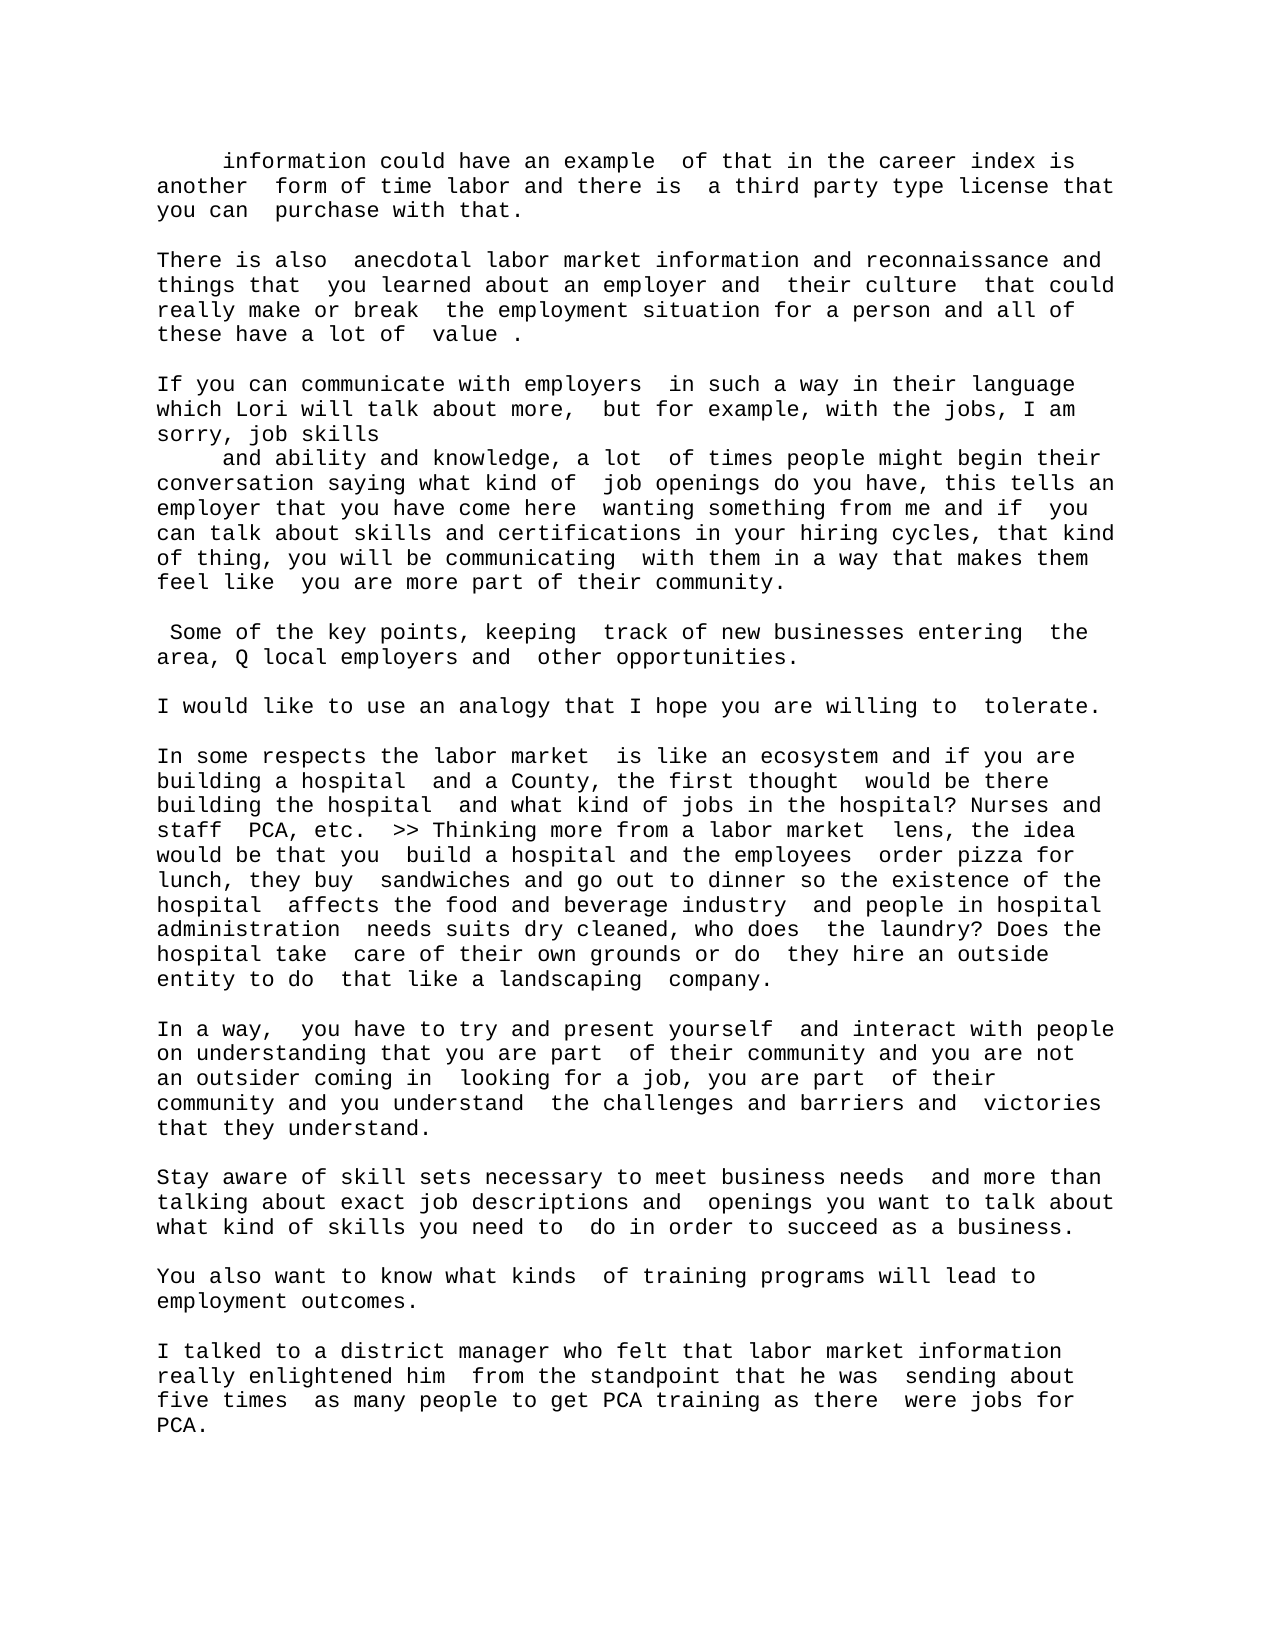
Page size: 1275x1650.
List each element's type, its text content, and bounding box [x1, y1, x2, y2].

text Some of the key points, keeping track of new businesses entering the area, Q local employers and other opportunities. [156, 621, 1118, 671]
text You also want to know what kinds of training programs will lead to employment outcomes. [156, 1266, 1118, 1315]
text Stay aware of skill sets necessary to meet business needs and more than talking about exact job descriptions and openings you want to talk about what kind of skills you need to do in order to succeed as a business. [156, 1166, 1118, 1241]
text If you can communicate with employers in such a way in their language which Lori will talk about more, but for example, with the jobs, I am sorry, job skills [156, 373, 1118, 447]
text There is also anecdotal labor market information and reconnaissance and things that you learned about an employer and their culture that could really make or break the employment situation for a person and all of these have a lot of value . [156, 249, 1118, 348]
text and ability and knowledge, a lot of times people might begin their conversation saying what kind of job openings do you have, this tells an employer that you have come here wanting something from me and if you can talk about skills and certifications in your hiring cycles, that kind of thing, you will be communicating with them in a way that makes them feel like you are more part of their community. [156, 447, 1118, 596]
text I talked to a district manager who felt that labor market information really enlightened him from the standpoint that he was sending about five times as many people to get PCA training as there were jobs for PCA. [156, 1340, 1118, 1439]
text information could have an example of that in the career index is another form of time labor and there is a third party type license that you can purchase with that. [156, 150, 1118, 224]
text In some respects the labor market is like an ecosystem and if you are building a hospital and a County, the first thought would be there building the hospital and what kind of jobs in the hospital? Nurses and staff PCA, etc. >> Thinking more from a labor market lens, the idea would be that you build a hospital and the employees order pizza for lunch, they buy sandwiches and go out to dinner so the existence of the hospital affects the food and beverage industry and people in hospital administration needs suits dry cleaned, who does the laundry? Does the hospital take care of their own grounds or do they hire an outside entity to do that like a landscaping company. [156, 745, 1118, 993]
text I would like to use an analogy that I hope you are willing to tolerate. [156, 695, 1118, 720]
text In a way, you have to try and present yourself and interact with people on understanding that you are part of their community and you are not an outsider coming in looking for a job, you are part of their community and you understand the challenges and barriers and victories that they understand. [156, 1018, 1118, 1142]
